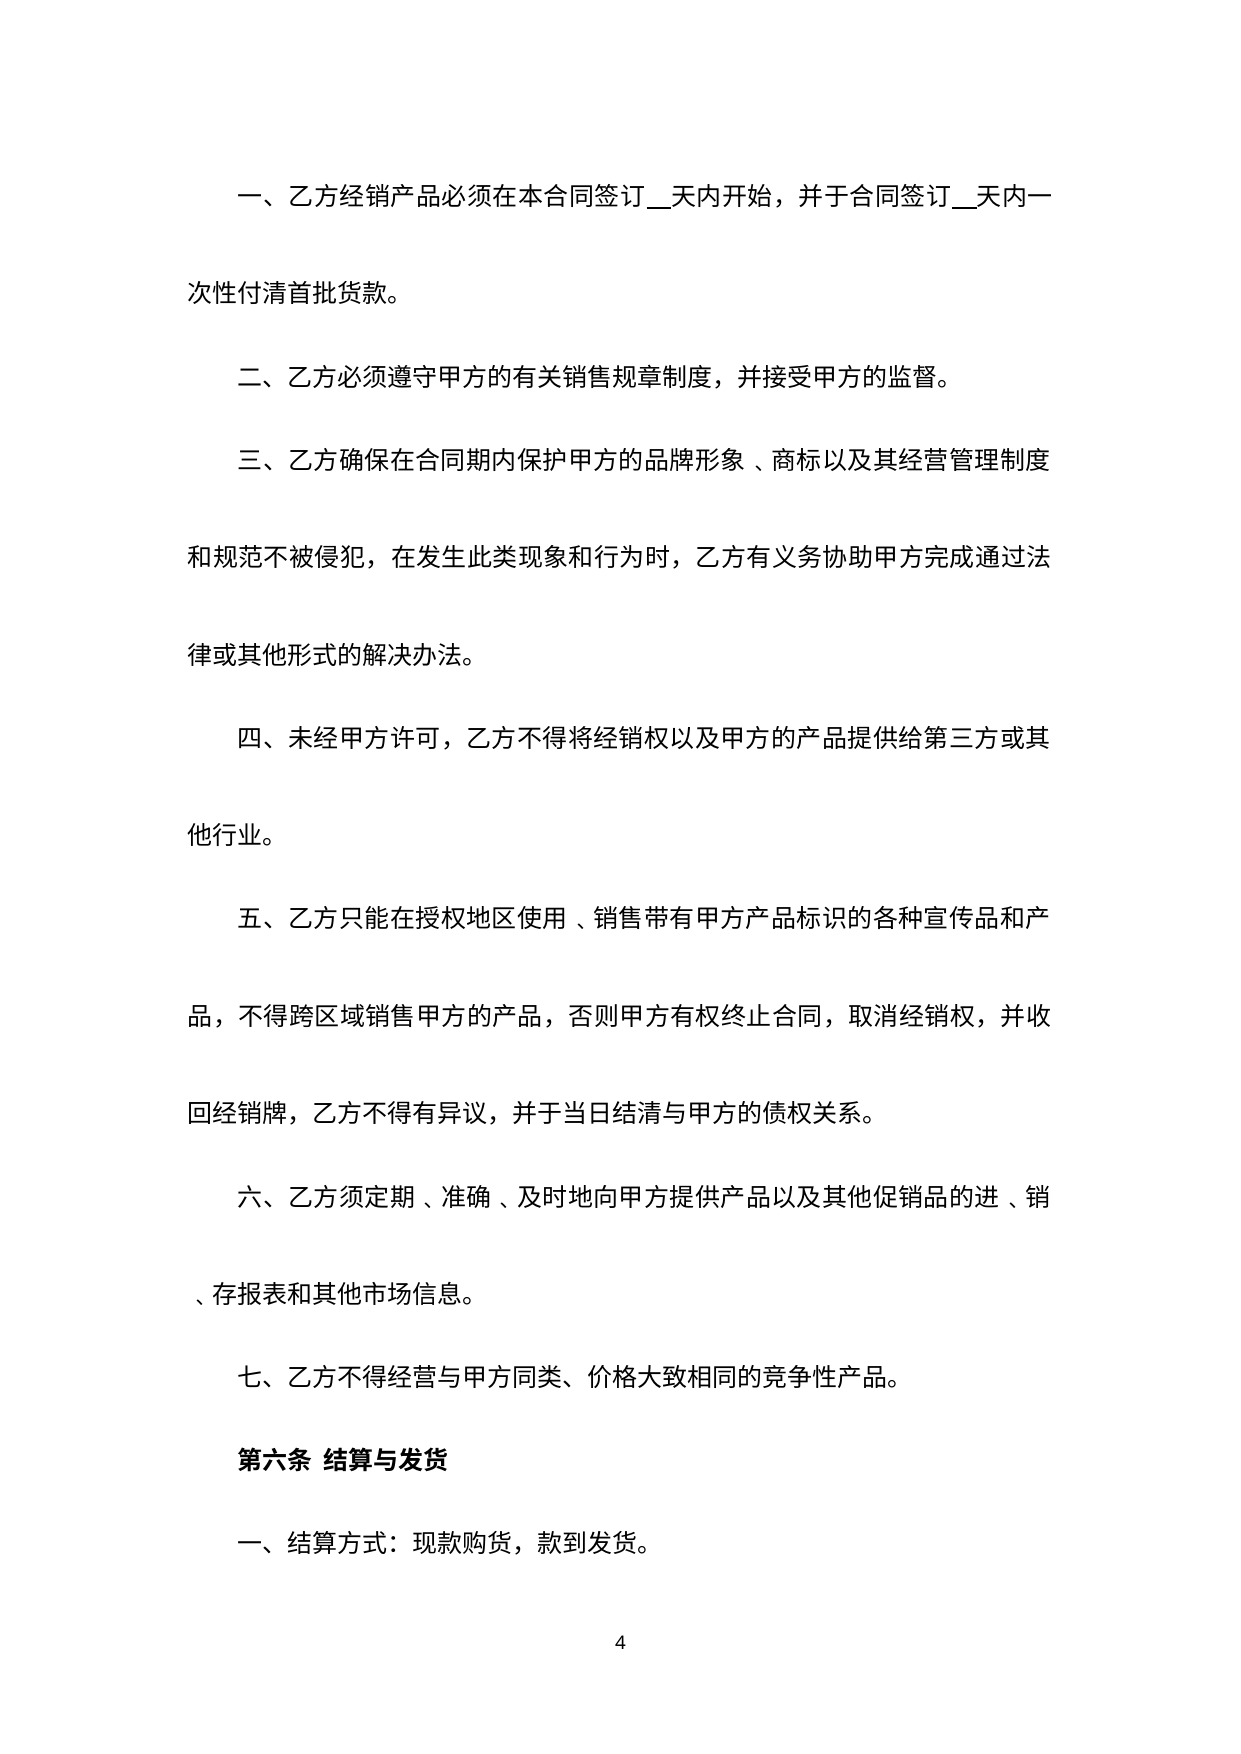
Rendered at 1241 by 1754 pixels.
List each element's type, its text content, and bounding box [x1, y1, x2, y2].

text 三、乙方确保在合同期内保护甲方的品牌形象﹑商标以及其经营管理制度和规范不被侵犯，在发生此类现象和行为时，乙方有义务协助甲方完成通过法律或其他形式的解决办法。 [187, 426, 1053, 686]
text 五、乙方只能在授权地区使用﹑销售带有甲方产品标识的各种宣传品和产品，不得跨区域销售甲方的产品，否则甲方有权终止合同，取消经销权，并收回经销牌，乙方不得有异议，并于当日结清与甲方的债权关系。 [187, 884, 1053, 1144]
text 二、乙方必须遵守甲方的有关销售规章制度，并接受甲方的监督。 [187, 343, 1053, 408]
text 一、结算方式：现款购货，款到发货。 [187, 1509, 1053, 1574]
text 第六条 结算与发货 [187, 1426, 1053, 1491]
text 一、乙方经销产品必须在本合同签订 天内开始，并于合同签订 天内一次性付清首批货款。 [187, 162, 1053, 324]
text 七、乙方不得经营与甲方同类、价格大致相同的竞争性产品。 [187, 1343, 1053, 1408]
text 六、乙方须定期﹑准确﹑及时地向甲方提供产品以及其他促销品的进﹑销﹑存报表和其他市场信息。 [187, 1163, 1053, 1325]
text 四、未经甲方许可，乙方不得将经销权以及甲方的产品提供给第三方或其他行业。 [187, 704, 1053, 866]
